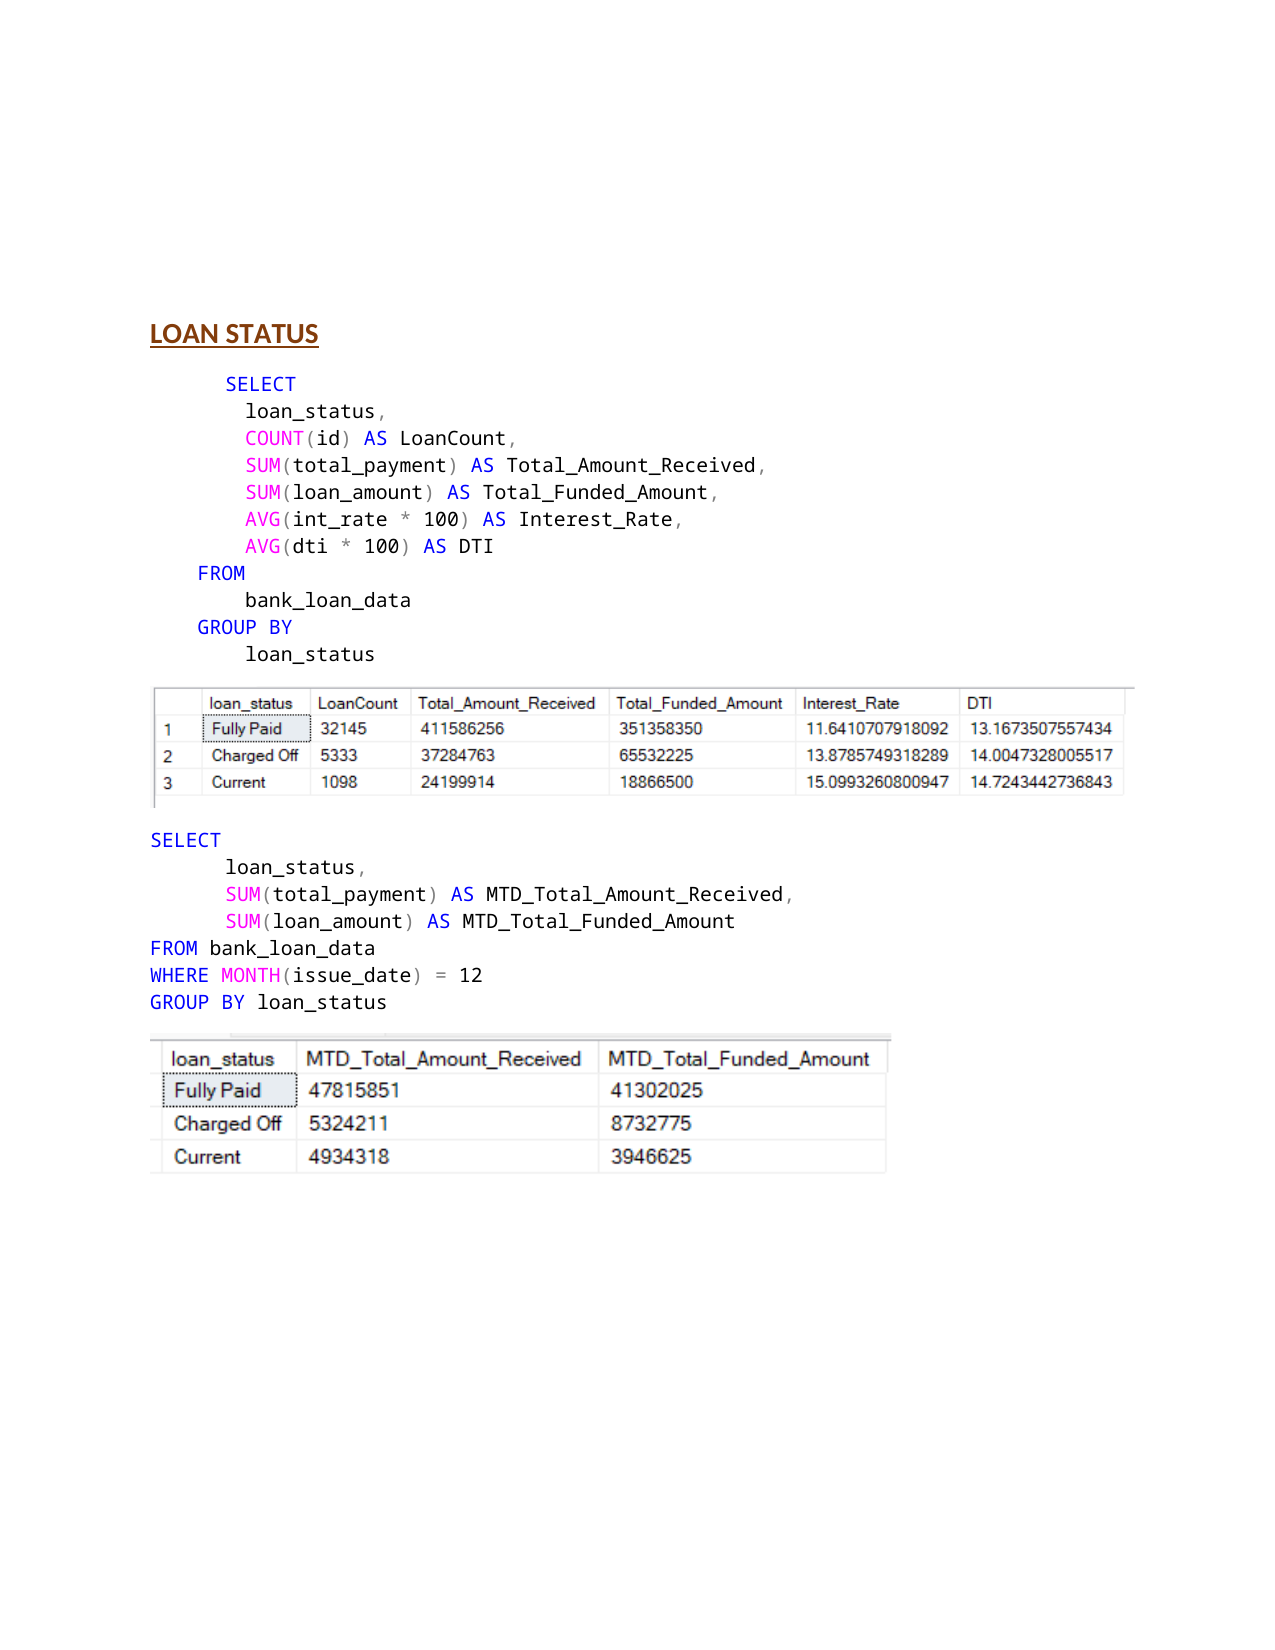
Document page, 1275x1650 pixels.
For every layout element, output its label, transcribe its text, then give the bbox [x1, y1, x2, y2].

text FROM [150, 559, 1125, 586]
picture [150, 1033, 892, 1179]
text AVG(dti * 100) AS DTI [150, 532, 1125, 559]
text SUM(loan_amount) AS MTD_Total_Funded_Amount [150, 907, 1125, 934]
text loan_status [150, 640, 1125, 667]
text SUM(total_payment) AS MTD_Total_Amount_Received, [150, 880, 1125, 907]
text SUM(loan_amount) AS Total_Funded_Amount, [150, 478, 1125, 505]
text GROUP BY [150, 613, 1125, 640]
text COUNT(id) AS LoanCount, [150, 424, 1125, 451]
text bank_loan_data [150, 586, 1125, 613]
text GROUP BY loan_status [150, 988, 1125, 1015]
text FROM bank_loan_data [150, 934, 1125, 961]
text loan_status, [150, 397, 1125, 424]
text AVG(int_rate * 100) AS Interest_Rate, [150, 505, 1125, 532]
text SELECT [150, 370, 1125, 397]
picture [150, 686, 1135, 808]
text SELECT [150, 826, 1125, 853]
text WHERE MONTH(issue_date) = 12 [150, 961, 1125, 988]
text SUM(total_payment) AS Total_Amount_Received, [150, 451, 1125, 478]
text loan_status, [150, 853, 1125, 880]
text LOAN STATUS [150, 315, 1125, 351]
